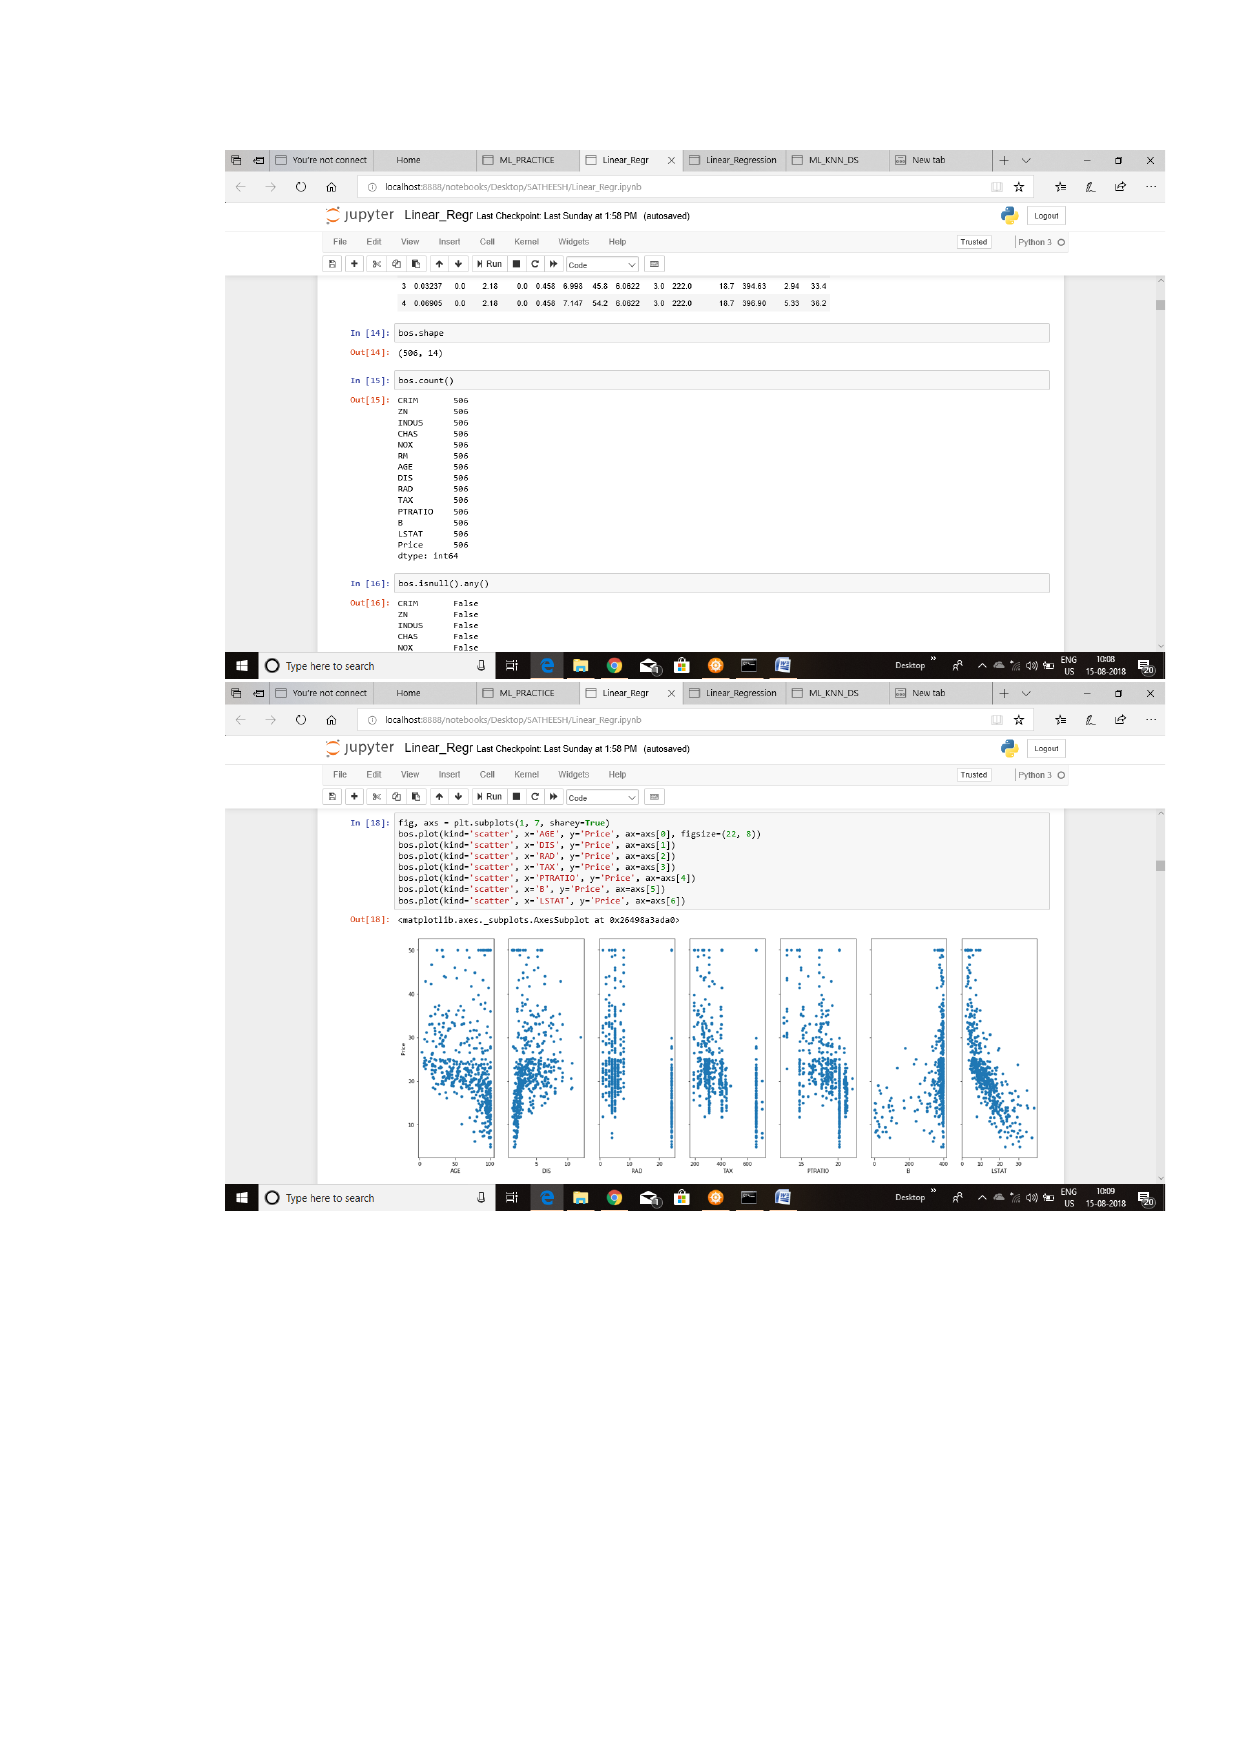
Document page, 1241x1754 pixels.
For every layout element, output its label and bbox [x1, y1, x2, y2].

picture [225, 150, 1166, 679]
picture [225, 682, 1166, 1211]
